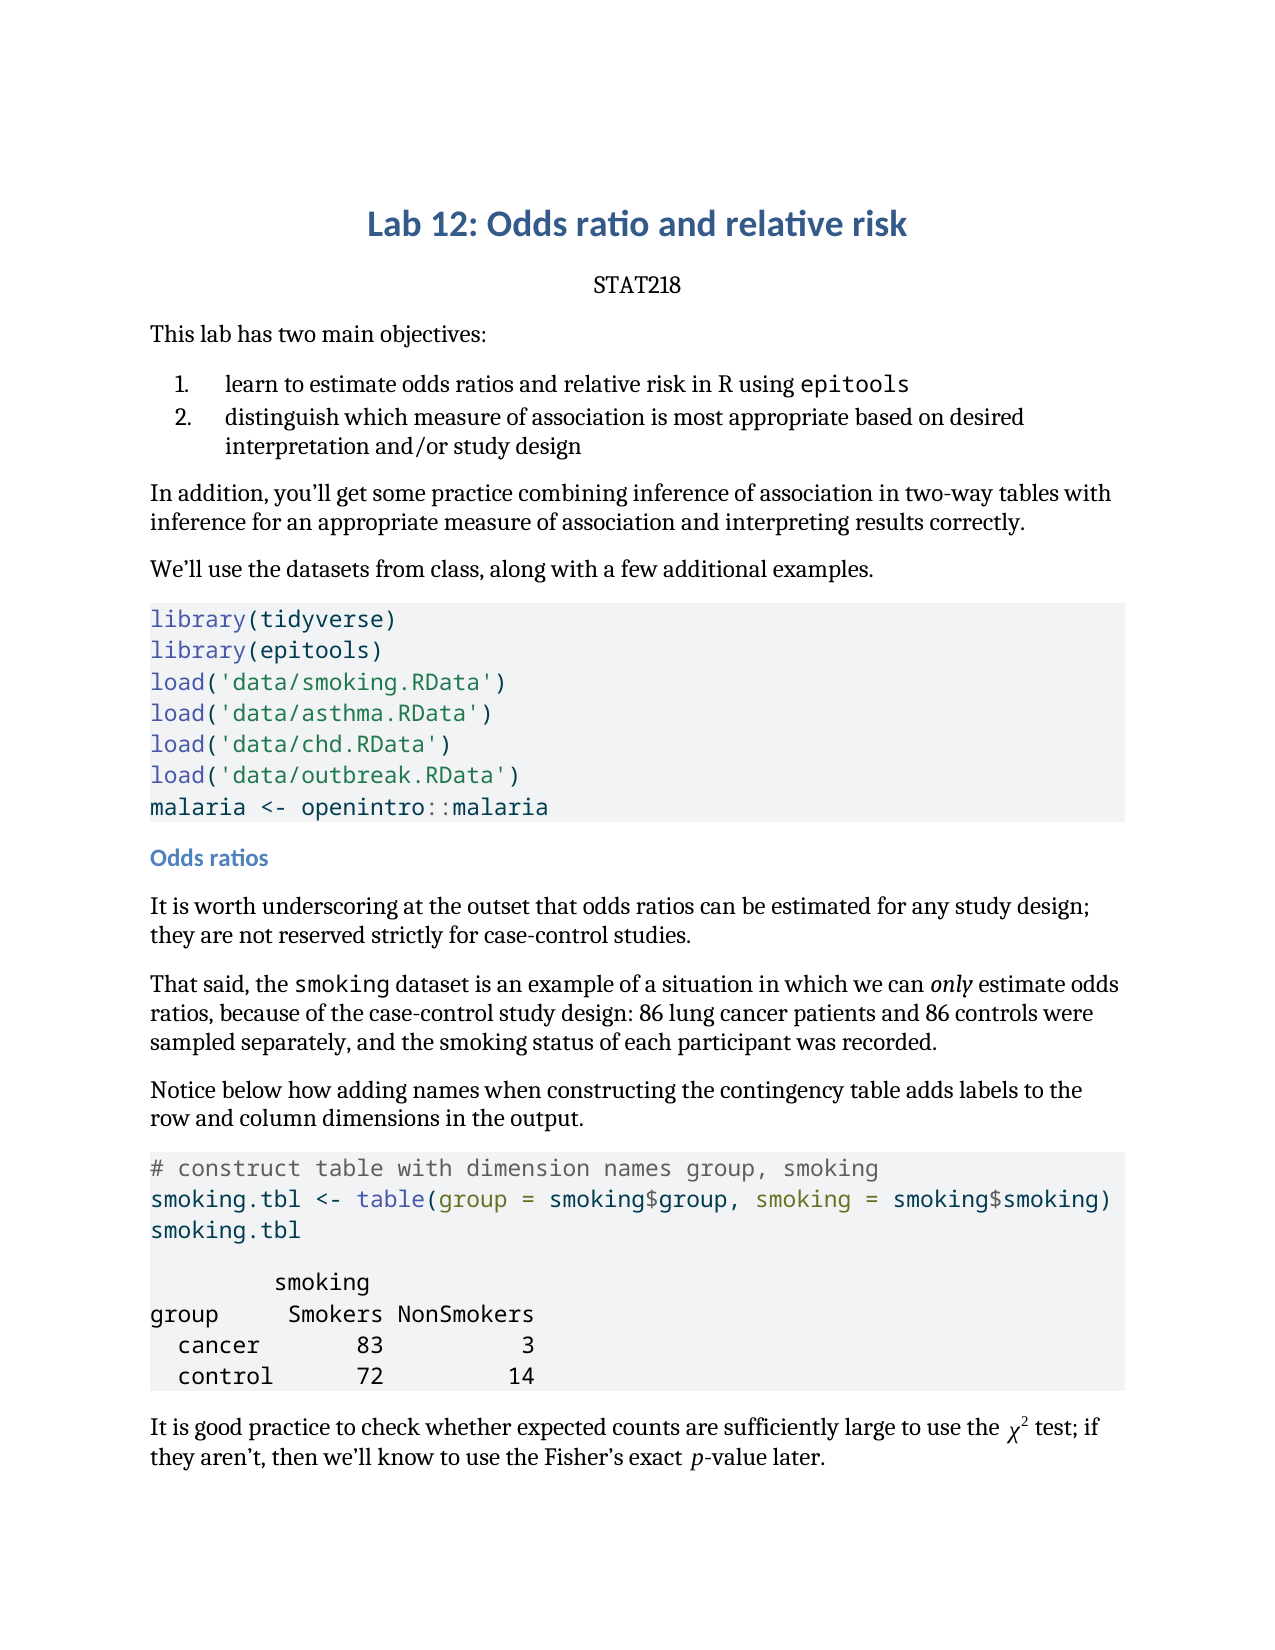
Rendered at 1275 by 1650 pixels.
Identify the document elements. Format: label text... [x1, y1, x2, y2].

text We’ll use the datasets from class, along with a few additional examples. [150, 555, 1125, 584]
text smoking group Smokers NonSmokers cancer 83 3 control 72 14 [150, 1266, 1125, 1391]
text This lab has two main objectives: [150, 320, 1125, 349]
text It is worth underscoring at the outset that odds ratios can be estimated for any study design; they are not reserved strictly for case-control studies. [150, 892, 1125, 949]
text # construct table with dimension names group, smoking smoking.tbl <- table(group = smoking$group, smoking = smoking$smoking) smoking.tbl [301, 1152, 1125, 1246]
text That said, the smoking dataset is an example of a situation in which we can only estimate odds ratios, because of the case-control study design: 86 lung cancer patients and 86 controls were sampled separately, and the smoking status of each participant was recorded. [150, 968, 1125, 1057]
text STAT218 [150, 271, 1125, 299]
title Lab 12: Odds ratio and relative risk [150, 200, 1125, 246]
text Notice below how adding names when constructing the contingency table adds labels to the row and column dimensions in the output. [150, 1076, 1125, 1133]
list learn to estimate odds ratios and relative risk in R using epitools [175, 368, 1125, 399]
list distinguish which measure of association is most appropriate based on desired interpretation and/or study design [175, 403, 1125, 460]
text It is good practice to check whether expected counts are sufficiently large to use the test; if they aren’t, then we’ll know to use the Fisher’s exact -value later. [150, 1412, 1125, 1472]
text In addition, you’ll get some practice combining inference of association in two-way tables with inference for an appropriate measure of association and interpreting results correctly. [150, 479, 1125, 537]
text library(tidyverse) library(epitools) load('data/smoking.RData') load('data/asthma.RData') load('data/chd.RData') load('data/outbreak.RData') malaria <- openintro::malaria [384, 603, 1125, 822]
subtitle Odds ratios [150, 842, 1125, 873]
